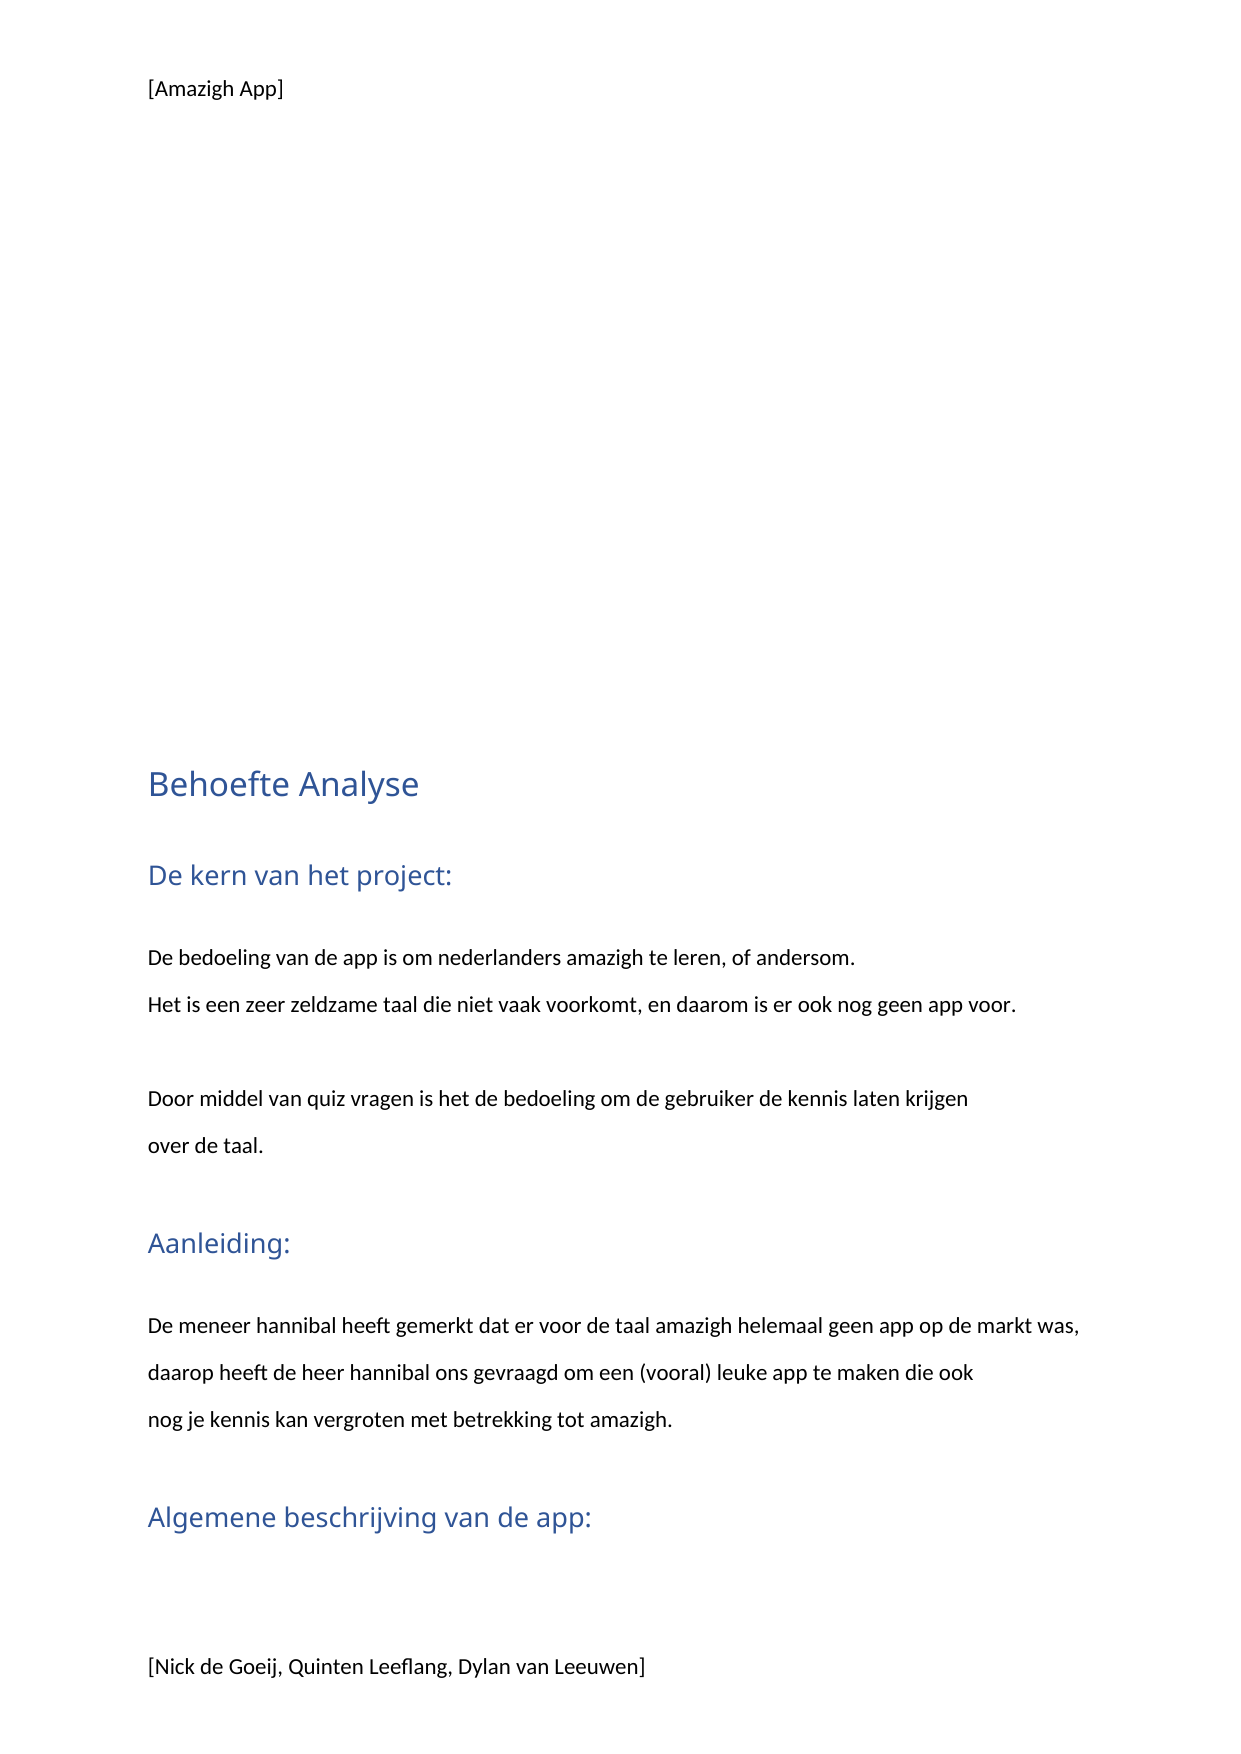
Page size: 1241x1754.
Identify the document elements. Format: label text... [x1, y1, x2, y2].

subtitle Behoefte Analyse [148, 761, 1093, 806]
text Door middel van quiz vragen is het de bedoeling om de gebruiker de kennis laten krijgen [148, 1084, 1093, 1112]
text De bedoeling van de app is om nederlanders amazigh te leren, of andersom. [148, 943, 1093, 971]
text daarop heeft de heer hannibal ons gevraagd om een (vooral) leuke app te maken die ook [148, 1358, 1093, 1386]
subtitle Aanleiding: [148, 1225, 1093, 1262]
subtitle Algemene beschrijving van de app: [148, 1499, 1093, 1536]
text Het is een zeer zeldzame taal die niet vaak voorkomt, en daarom is er ook nog geen app voor. [148, 990, 1093, 1018]
text nog je kennis kan vergroten met betrekking tot amazigh. [148, 1405, 1093, 1433]
text De meneer hannibal heeft gemerkt dat er voor de taal amazigh helemaal geen app op de markt was, [148, 1311, 1093, 1339]
subtitle De kern van het project: [148, 857, 1093, 894]
text over de taal. [148, 1131, 1093, 1159]
